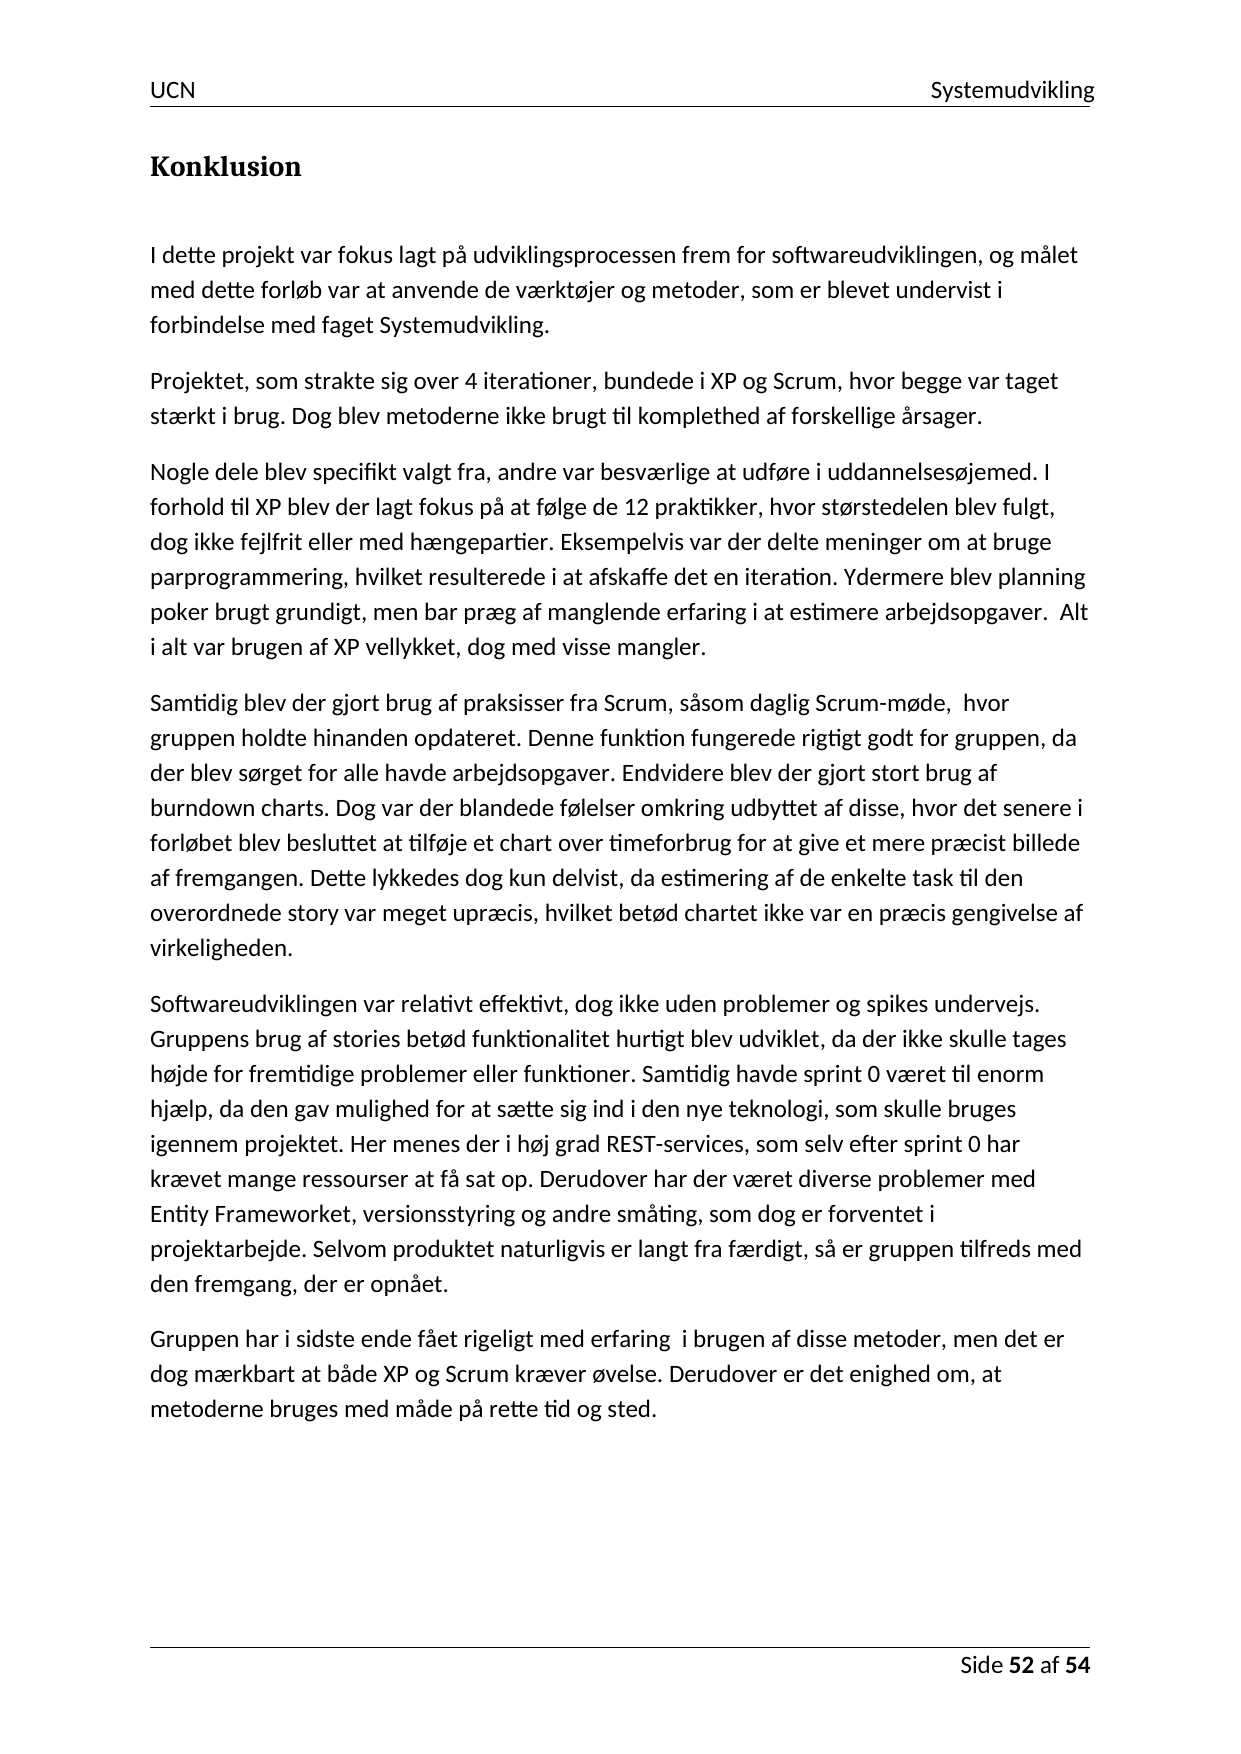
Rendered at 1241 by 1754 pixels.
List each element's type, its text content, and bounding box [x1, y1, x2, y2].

text I dette projekt var fokus lagt på udviklingsprocessen frem for softwareudviklingen, og målet med dette forløb var at anvende de værktøjer og metoder, som er blevet undervist i forbindelse med faget Systemudvikling. [150, 239, 1090, 340]
text Konklusion [150, 150, 1090, 183]
text Softwareudviklingen var relativt effektivt, dog ikke uden problemer og spikes undervejs. Gruppens brug af stories betød funktionalitet hurtigt blev udviklet, da der ikke skulle tages højde for fremtidige problemer eller funktioner. Samtidig havde sprint 0 været til enorm hjælp, da den gav mulighed for at sætte sig ind i den nye teknologi, som skulle bruges igennem projektet. Her menes der i høj grad REST-services, som selv efter sprint 0 har krævet mange ressourser at få sat op. Derudover har der været diverse problemer med Entity Frameworket, versionsstyring og andre småting, som dog er forventet i projektarbejde. Selvom produktet naturligvis er langt fra færdigt, så er gruppen tilfreds med den fremgang, der er opnået. [150, 988, 1090, 1298]
text Nogle dele blev specifikt valgt fra, andre var besværlige at udføre i uddannelsesøjemed. I forhold til XP blev der lagt fokus på at følge de 12 praktikker, hvor størstedelen blev fulgt, dog ikke fejlfrit eller med hængepartier. Eksempelvis var der delte meninger om at bruge parprogrammering, hvilket resulterede i at afskaffe det en iteration. Ydermere blev planning poker brugt grundigt, men bar præg af manglende erfaring i at estimere arbejdsopgaver. Alt i alt var brugen af XP vellykket, dog med visse mangler. [150, 456, 1090, 662]
text Gruppen har i sidste ende fået rigeligt med erfaring i brugen af disse metoder, men det er dog mærkbart at både XP og Scrum kræver øvelse. Derudover er det enighed om, at metoderne bruges med måde på rette tid og sted. [150, 1323, 1090, 1424]
text Samtidig blev der gjort brug af praksisser fra Scrum, såsom daglig Scrum-møde, hvor gruppen holdte hinanden opdateret. Denne funktion fungerede rigtigt godt for gruppen, da der blev sørget for alle havde arbejdsopgaver. Endvidere blev der gjort stort brug af burndown charts. Dog var der blandede følelser omkring udbyttet af disse, hvor det senere i forløbet blev besluttet at tilføje et chart over timeforbrug for at give et mere præcist billede af fremgangen. Dette lykkedes dog kun delvist, da estimering af de enkelte task til den overordnede story var meget upræcis, hvilket betød chartet ikke var en præcis gengivelse af virkeligheden. [150, 687, 1090, 962]
text Projektet, som strakte sig over 4 iterationer, bundede i XP og Scrum, hvor begge var taget stærkt i brug. Dog blev metoderne ikke brugt til komplethed af forskellige årsager. [150, 365, 1090, 431]
